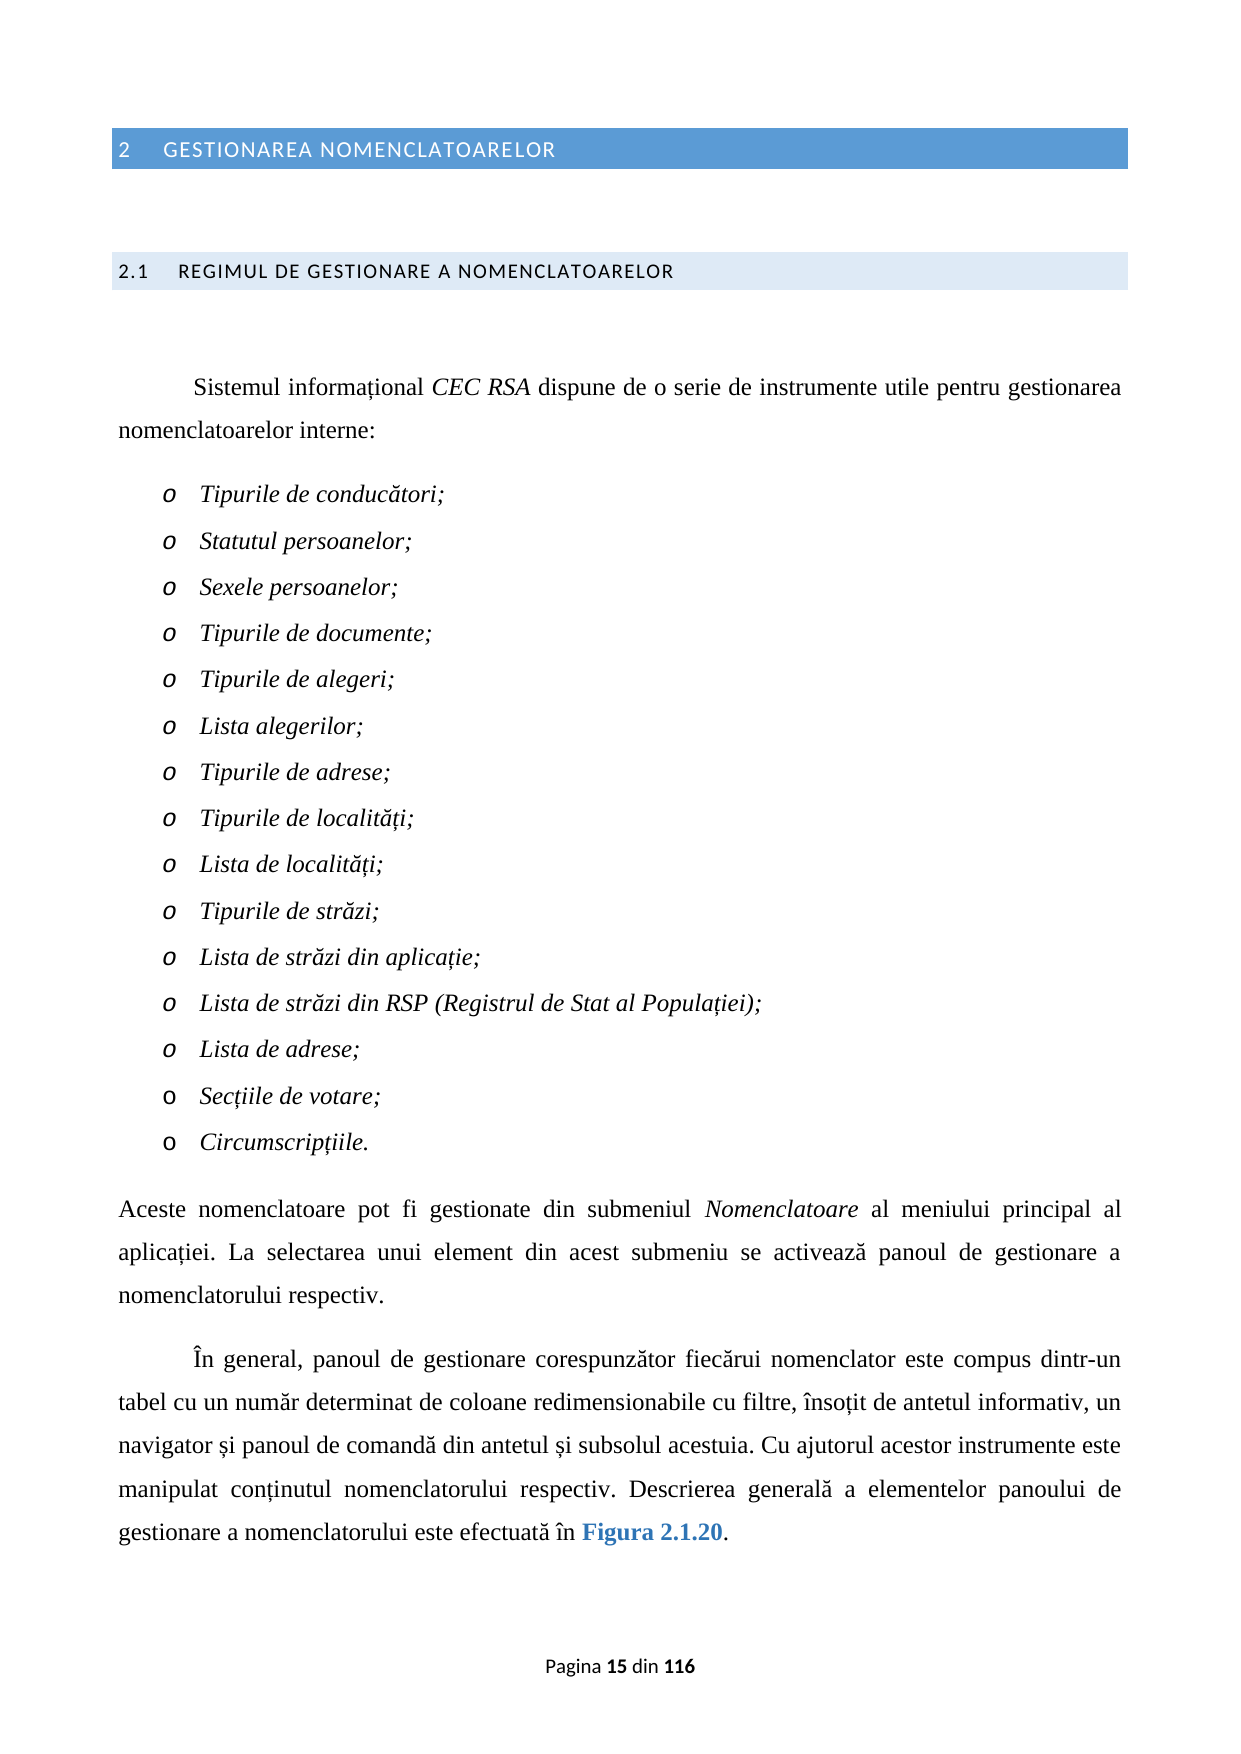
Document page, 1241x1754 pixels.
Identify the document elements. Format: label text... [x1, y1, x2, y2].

text Aceste nomenclatoare pot fi gestionate din submeniul Nomenclatoare al meniului principal al aplicației. La selectarea unui element din acest submeniu se activează panoul de gestionare a nomenclatorului respectiv. [118, 1194, 1122, 1309]
list Tipurile de documente; [162, 618, 1122, 649]
list Tipurile de conducători; [162, 479, 1122, 510]
list Lista de străzi din aplicație; [162, 942, 1122, 973]
subtitle Regimul de gestionare a nomenclatoarelor [118, 259, 1122, 284]
list Lista de adrese; [162, 1034, 1122, 1065]
list Tipurile de adrese; [162, 757, 1122, 788]
text Sistemul informațional CEC RSA dispune de o serie de instrumente utile pentru gestionarea nomenclatoarelor interne: [118, 372, 1122, 444]
list Lista de străzi din RSP (Registrul de Stat al Populației); [162, 988, 1122, 1019]
list Circumscripțiile. [162, 1127, 1122, 1158]
subtitle Gestionarea nomenclatoarelor [118, 135, 1122, 163]
list Lista alegerilor; [162, 711, 1122, 742]
list Tipurile de alegeri; [162, 664, 1122, 695]
list Tipurile de localități; [162, 803, 1122, 834]
list Secțiile de votare; [162, 1081, 1122, 1112]
list Lista de localități; [162, 849, 1122, 880]
list Statutul persoanelor; [162, 526, 1122, 557]
list Sexele persoanelor; [162, 572, 1122, 603]
list Tipurile de străzi; [162, 896, 1122, 927]
